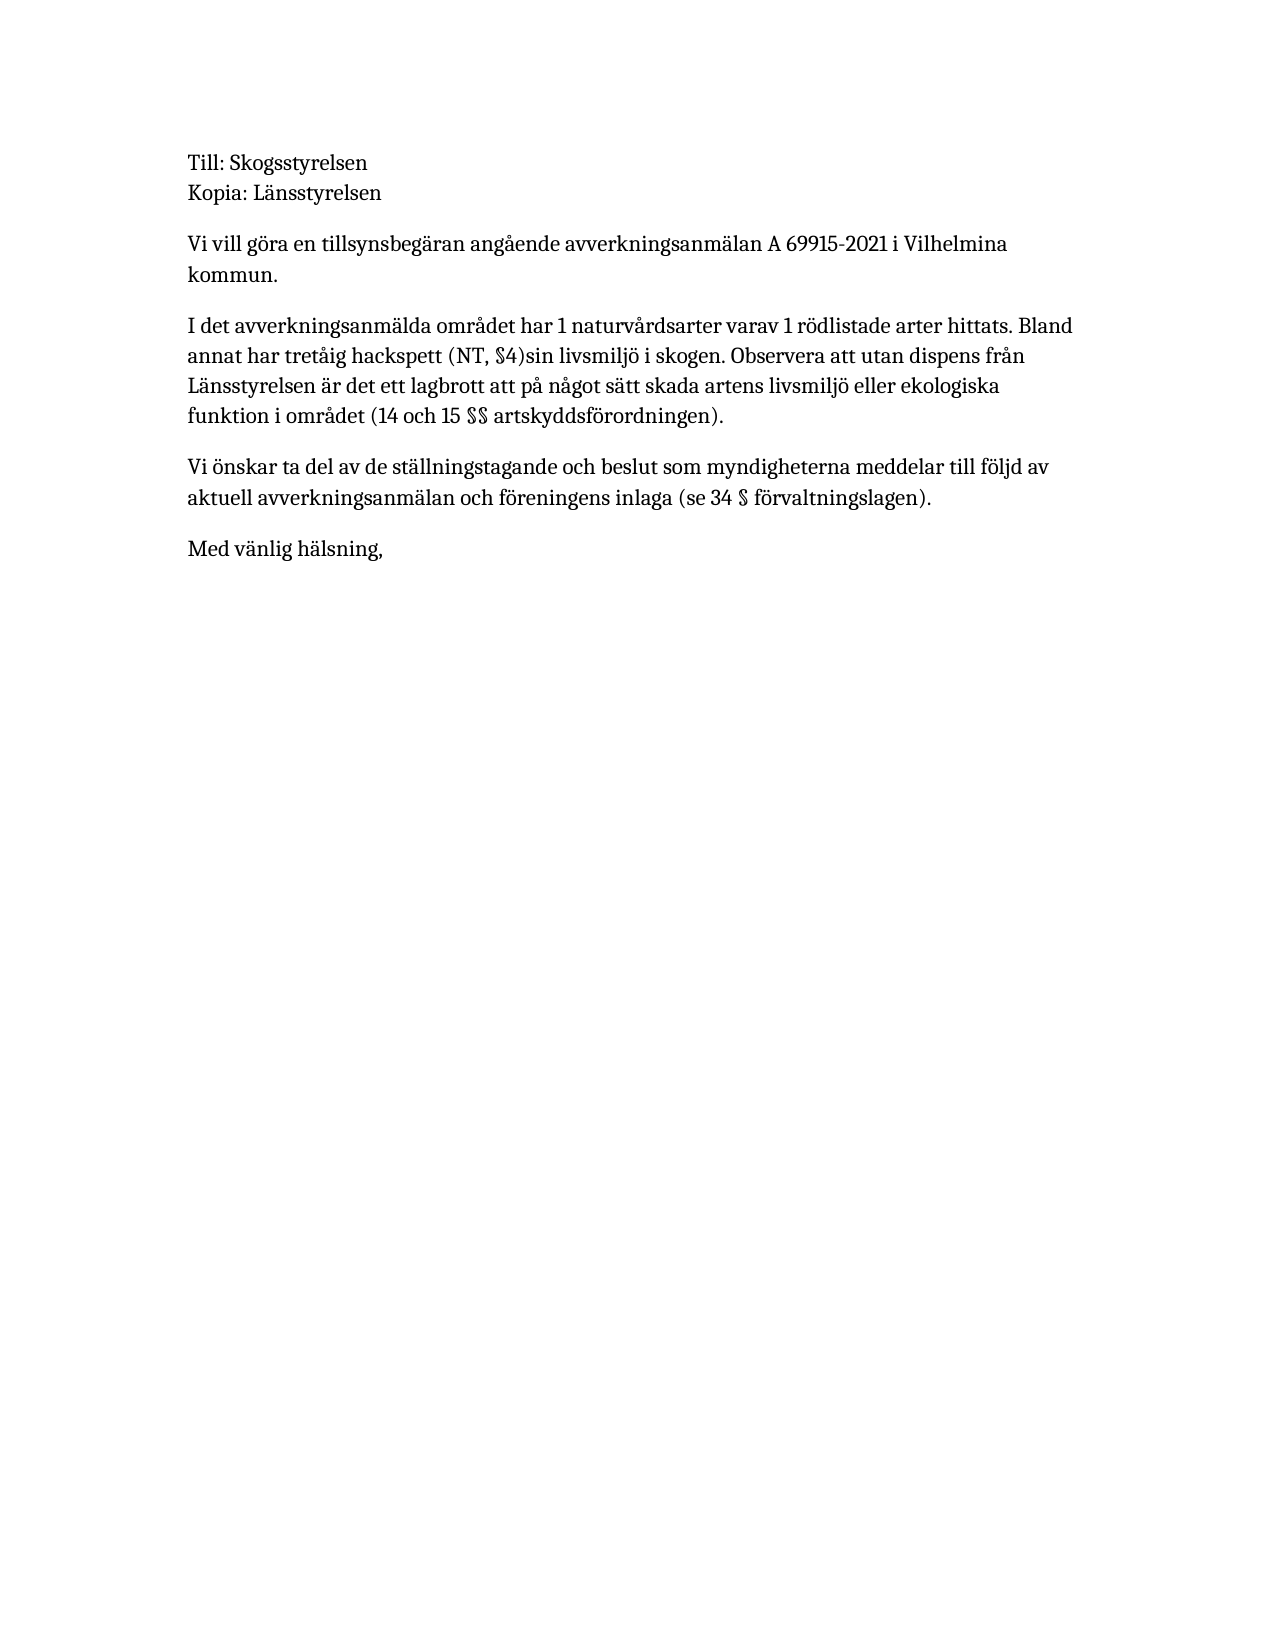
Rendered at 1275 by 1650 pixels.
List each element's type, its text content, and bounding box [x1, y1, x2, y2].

text Vi vill göra en tillsynsbegäran angående avverkningsanmälan A 69915-2021 i Vilhelmina kommun. [187, 231, 1087, 288]
text Vi önskar ta del av de ställningstagande och beslut som myndigheterna meddelar till följd av aktuell avverkningsanmälan och föreningens inlaga (se 34 § förvaltningslagen). [187, 454, 1087, 511]
text Med vänlig hälsning, [187, 535, 1087, 592]
text Till: Skogsstyrelsen Kopia: Länsstyrelsen [187, 150, 1087, 207]
text I det avverkningsanmälda området har 1 naturvårdsarter varav 1 rödlistade arter hittats. Bland annat har tretåig hackspett (NT, §4)sin livsmiljö i skogen. Observera att utan dispens från Länsstyrelsen är det ett lagbrott att på något sätt skada artens livsmiljö eller ekologiska funktion i området (14 och 15 §§ artskyddsförordningen). [187, 312, 1087, 429]
